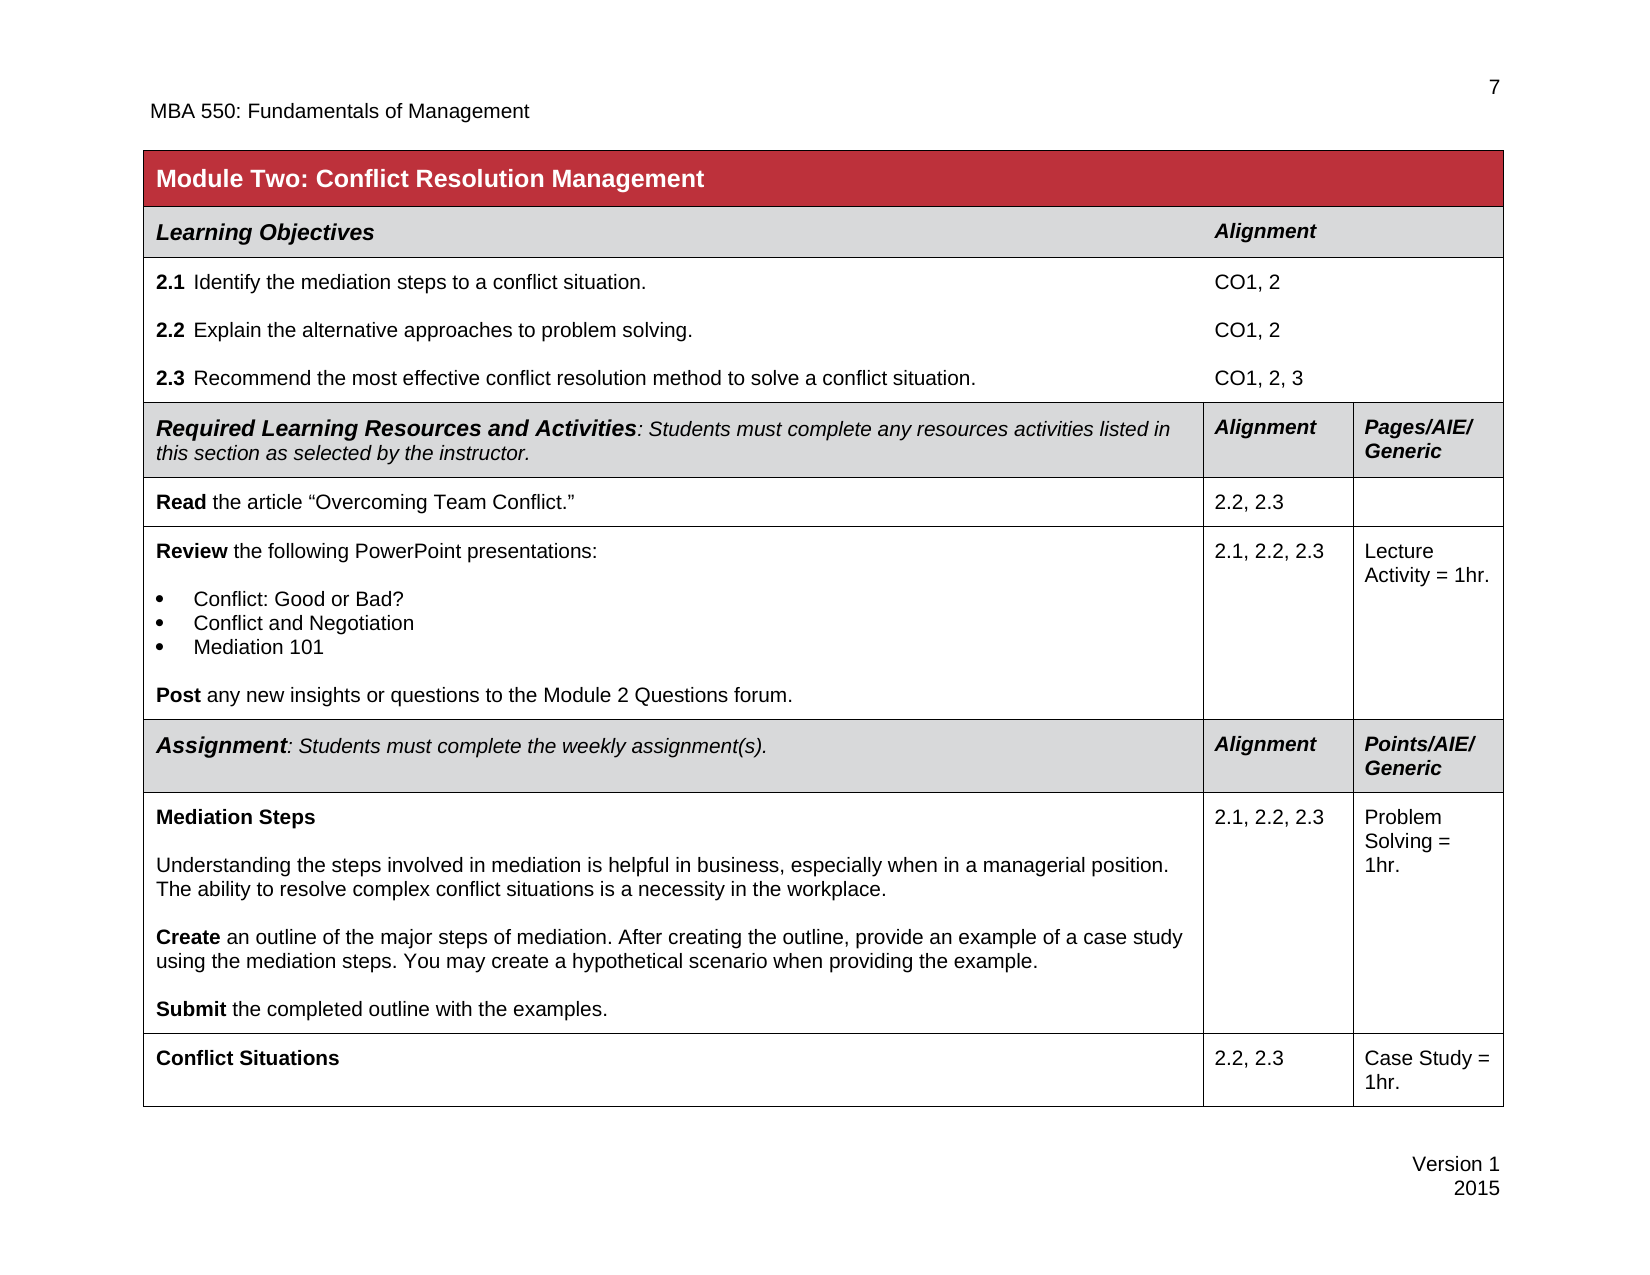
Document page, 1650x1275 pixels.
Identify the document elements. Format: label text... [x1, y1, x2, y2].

table_header [1203, 151, 1353, 206]
table_cell 2.2, 2.3 [1204, 478, 1353, 526]
table_cell Assignment: Students must complete the weekly assignment(s). [144, 720, 1203, 792]
table_cell Review the following PowerPoint presentations: Conflict: Good or Bad? Conflict and Negotiation Mediation 101 Post any new insights or questions to the Module 2 Questions forum. [144, 527, 1203, 719]
table_cell CO1, 2 [1203, 258, 1503, 306]
table_header [1353, 151, 1503, 206]
table_cell Alignment [1203, 207, 1503, 257]
table_cell Case Study = 1hr. [1354, 1034, 1503, 1106]
table_cell CO1, 2 [1203, 306, 1503, 354]
table_cell Problem Solving = 1hr. [1354, 793, 1503, 1033]
table_cell 2.2, 2.3 [1204, 1034, 1353, 1106]
table_cell Required Learning Resources and Activities: Students must complete any resources activities listed in this section as selected by the instructor. [144, 403, 1203, 477]
table_cell Explain the alternative approaches to problem solving. [144, 306, 1203, 354]
table_cell Identify the mediation steps to a conflict situation. [144, 258, 1203, 306]
table_cell 2.1, 2.2, 2.3 [1204, 527, 1353, 719]
table_cell Mediation Steps Understanding the steps involved in mediation is helpful in business, especially when in a managerial position. The ability to resolve complex conflict situations is a necessity in the workplace. Create an outline of the major steps of mediation. After creating the outline, provide an example of a case study using the mediation steps. You may create a hypothetical scenario when providing the example. Submit the completed outline with the examples. [144, 793, 1203, 1033]
table_cell Recommend the most effective conflict resolution method to solve a conflict situation. [144, 354, 1203, 402]
table_cell Learning Objectives [144, 207, 1203, 257]
table_cell [1354, 478, 1503, 526]
table_cell Alignment [1204, 403, 1353, 477]
table_cell Lecture Activity = 1hr. [1354, 527, 1503, 719]
table_header Module Two: Conflict Resolution Management [144, 151, 1203, 206]
table_cell Read the article “Overcoming Team Conflict.” [144, 478, 1203, 526]
table_cell Points/AIE/ Generic [1354, 720, 1503, 792]
table_cell Alignment [1204, 720, 1353, 792]
table_cell 2.1, 2.2, 2.3 [1204, 793, 1353, 1033]
table_cell CO1, 2, 3 [1203, 354, 1503, 402]
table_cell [144, 1034, 1203, 1106]
table_cell Pages/AIE/ Generic [1354, 403, 1503, 477]
